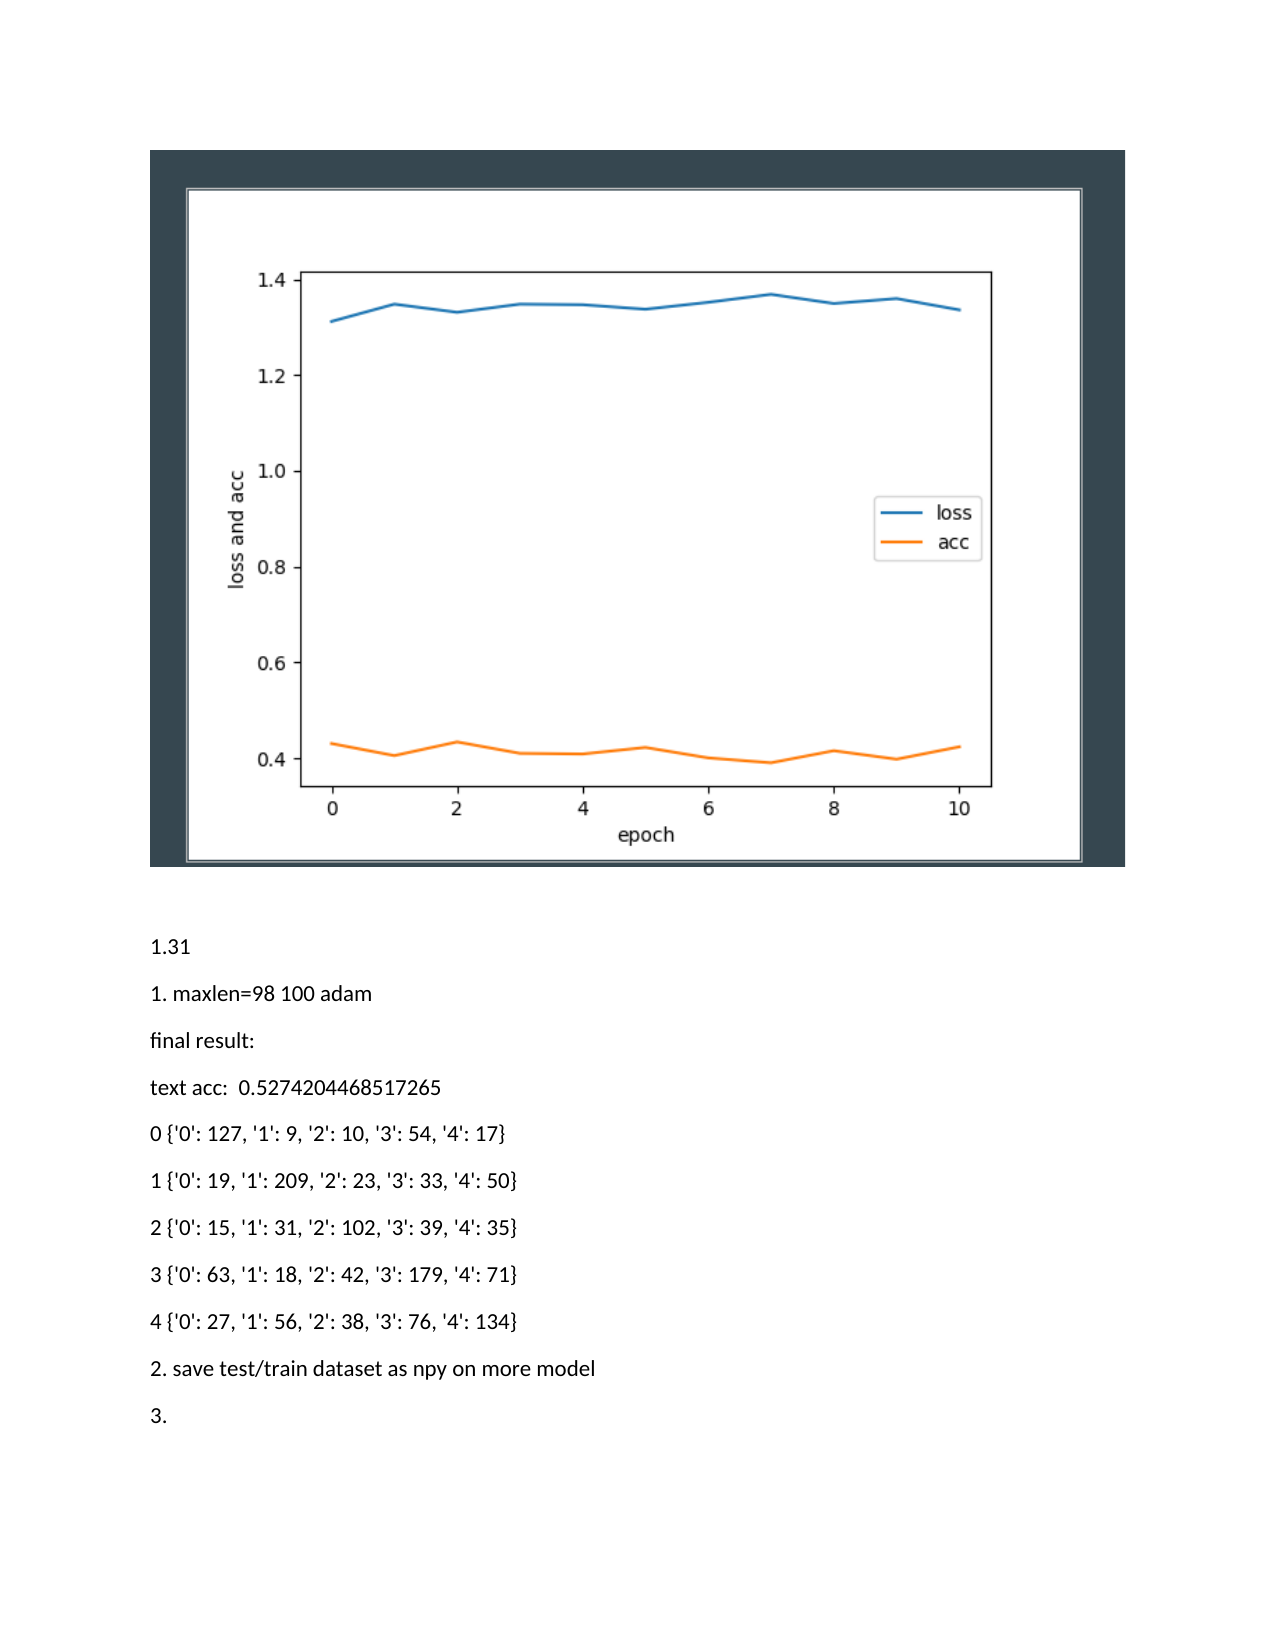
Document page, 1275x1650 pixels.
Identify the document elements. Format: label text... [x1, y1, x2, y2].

text 3. [150, 1401, 1125, 1429]
text 1.31 [150, 932, 1125, 960]
text 2 {'0': 15, '1': 31, '2': 102, '3': 39, '4': 35} [150, 1213, 1125, 1241]
text 4 {'0': 27, '1': 56, '2': 38, '3': 76, '4': 134} [150, 1307, 1125, 1335]
text text acc: 0.5274204468517265 [150, 1073, 1125, 1101]
text 1 {'0': 19, '1': 209, '2': 23, '3': 33, '4': 50} [150, 1166, 1125, 1194]
text final result: [150, 1026, 1125, 1054]
text 2. save test/train dataset as npy on more model [150, 1354, 1125, 1382]
text 3 {'0': 63, '1': 18, '2': 42, '3': 179, '4': 71} [150, 1260, 1125, 1288]
text 0 {'0': 127, '1': 9, '2': 10, '3': 54, '4': 17} [150, 1119, 1125, 1148]
picture [150, 150, 1125, 867]
text 1. maxlen=98 100 adam [150, 979, 1125, 1007]
